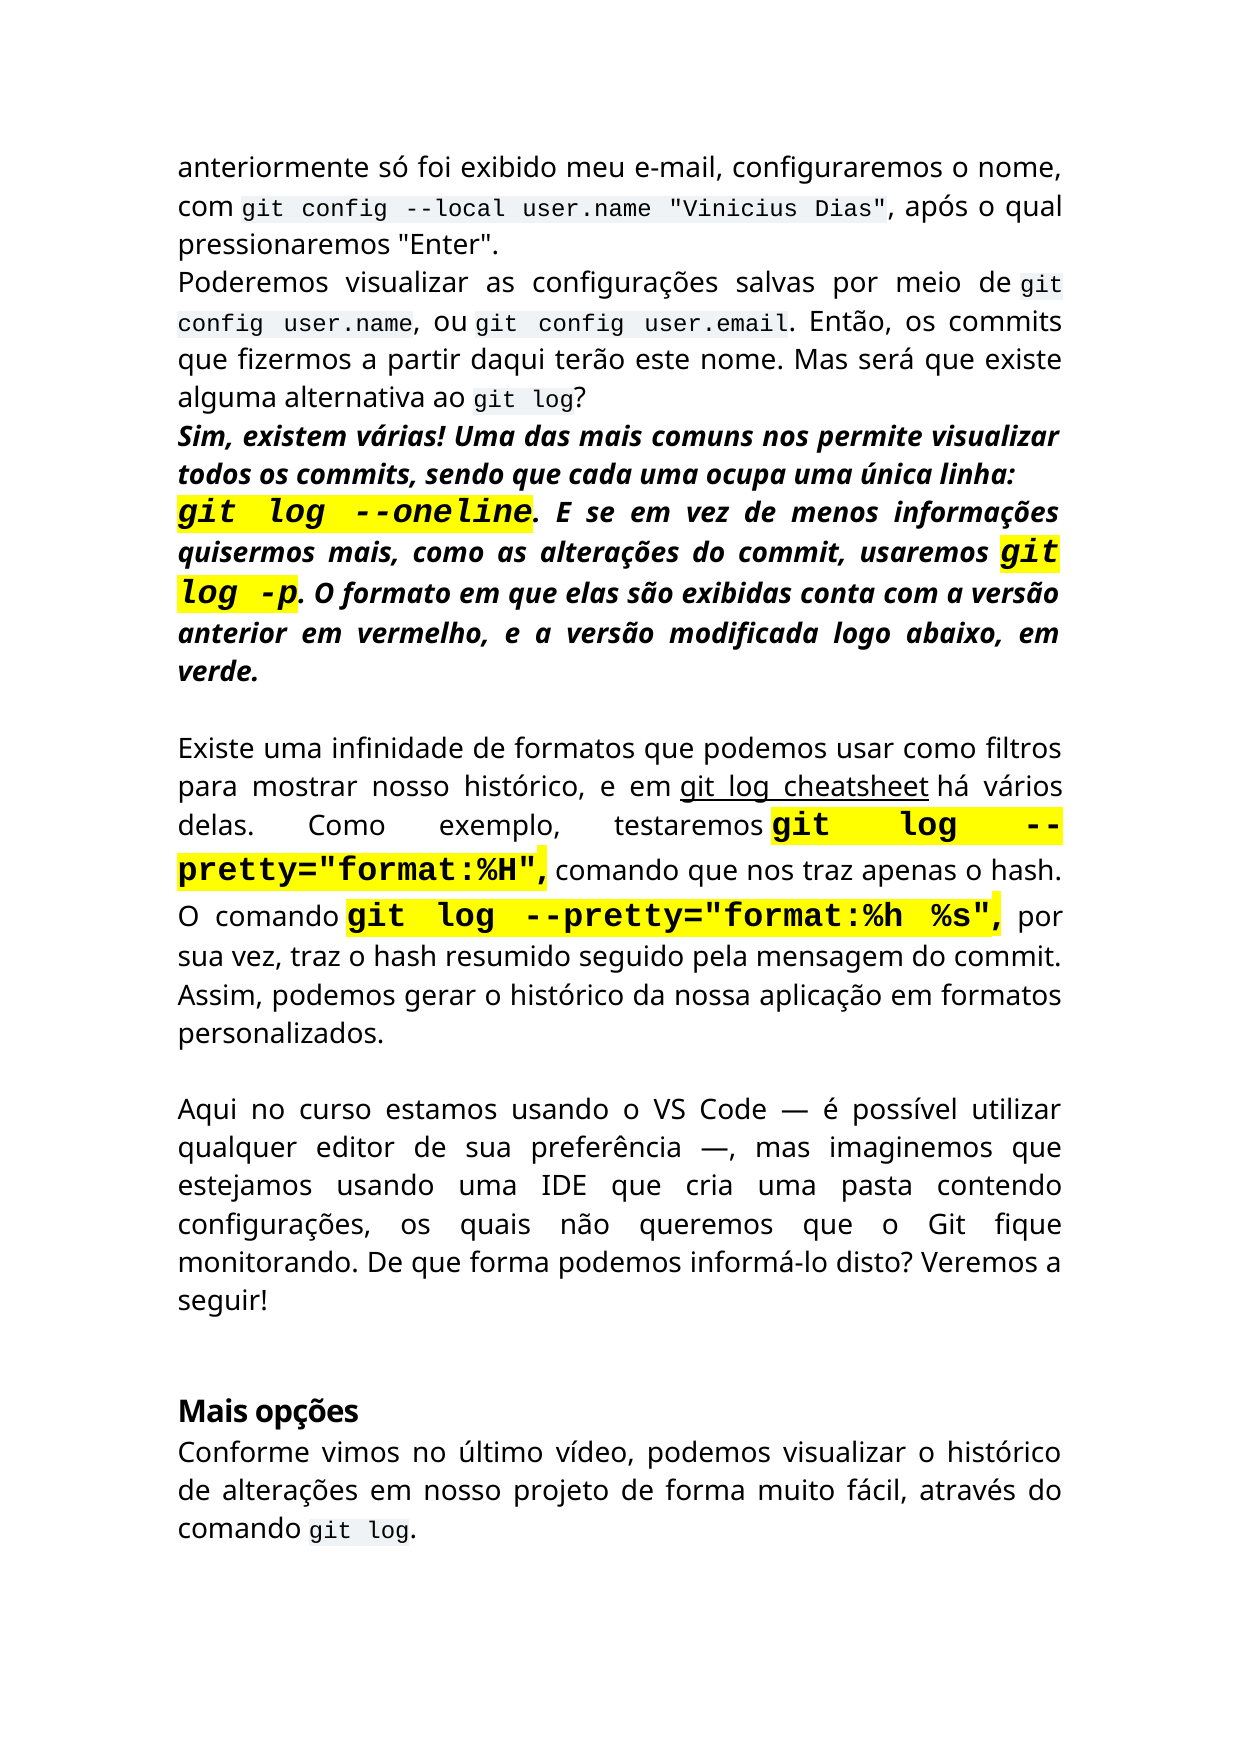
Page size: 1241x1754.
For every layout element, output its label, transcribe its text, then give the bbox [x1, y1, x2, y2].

text Conforme vimos no último vídeo, podemos visualizar o histórico de alterações em nosso projeto de forma muito fácil, através do comando git log. [177, 1432, 1063, 1547]
text git log --oneline. E se em vez de menos informações quisermos mais, como as alterações do commit, usaremos git log -p. O formato em que elas são exibidas conta com a versão anterior em vermelho, e a versão modificada logo abaixo, em verde. [177, 493, 1063, 690]
text Poderemos visualizar as configurações salvas por meio de git config user.name, ou git config user.email. Então, os commits que fizermos a partir daqui terão este nome. Mas será que existe alguma alternativa ao git log? [177, 263, 1063, 416]
text Sim, existem várias! Uma das mais comuns nos permite visualizar todos os commits, sendo que cada uma ocupa uma única linha: [177, 416, 1063, 493]
text Aqui no curso estamos usando o VS Code — é possível utilizar qualquer editor de sua preferência —, mas imaginemos que estejamos usando uma IDE que cria uma pasta contendo configurações, os quais não queremos que o Git fique monitorando. De que forma podemos informá-lo disto? Veremos a seguir! [177, 1089, 1063, 1319]
subtitle Mais opções [177, 1389, 1063, 1432]
text Existe uma infinidade de formatos que podemos usar como filtros para mostrar nosso histórico, e em git log cheatsheet há vários delas. Como exemplo, testaremos git log --pretty="format:%H", comando que nos traz apenas o hash. O comando git log --pretty="format:%h %s", por sua vez, traz o hash resumido seguido pela mensagem do commit. Assim, podemos gerar o histórico da nossa aplicação em formatos personalizados. [177, 728, 1063, 1052]
